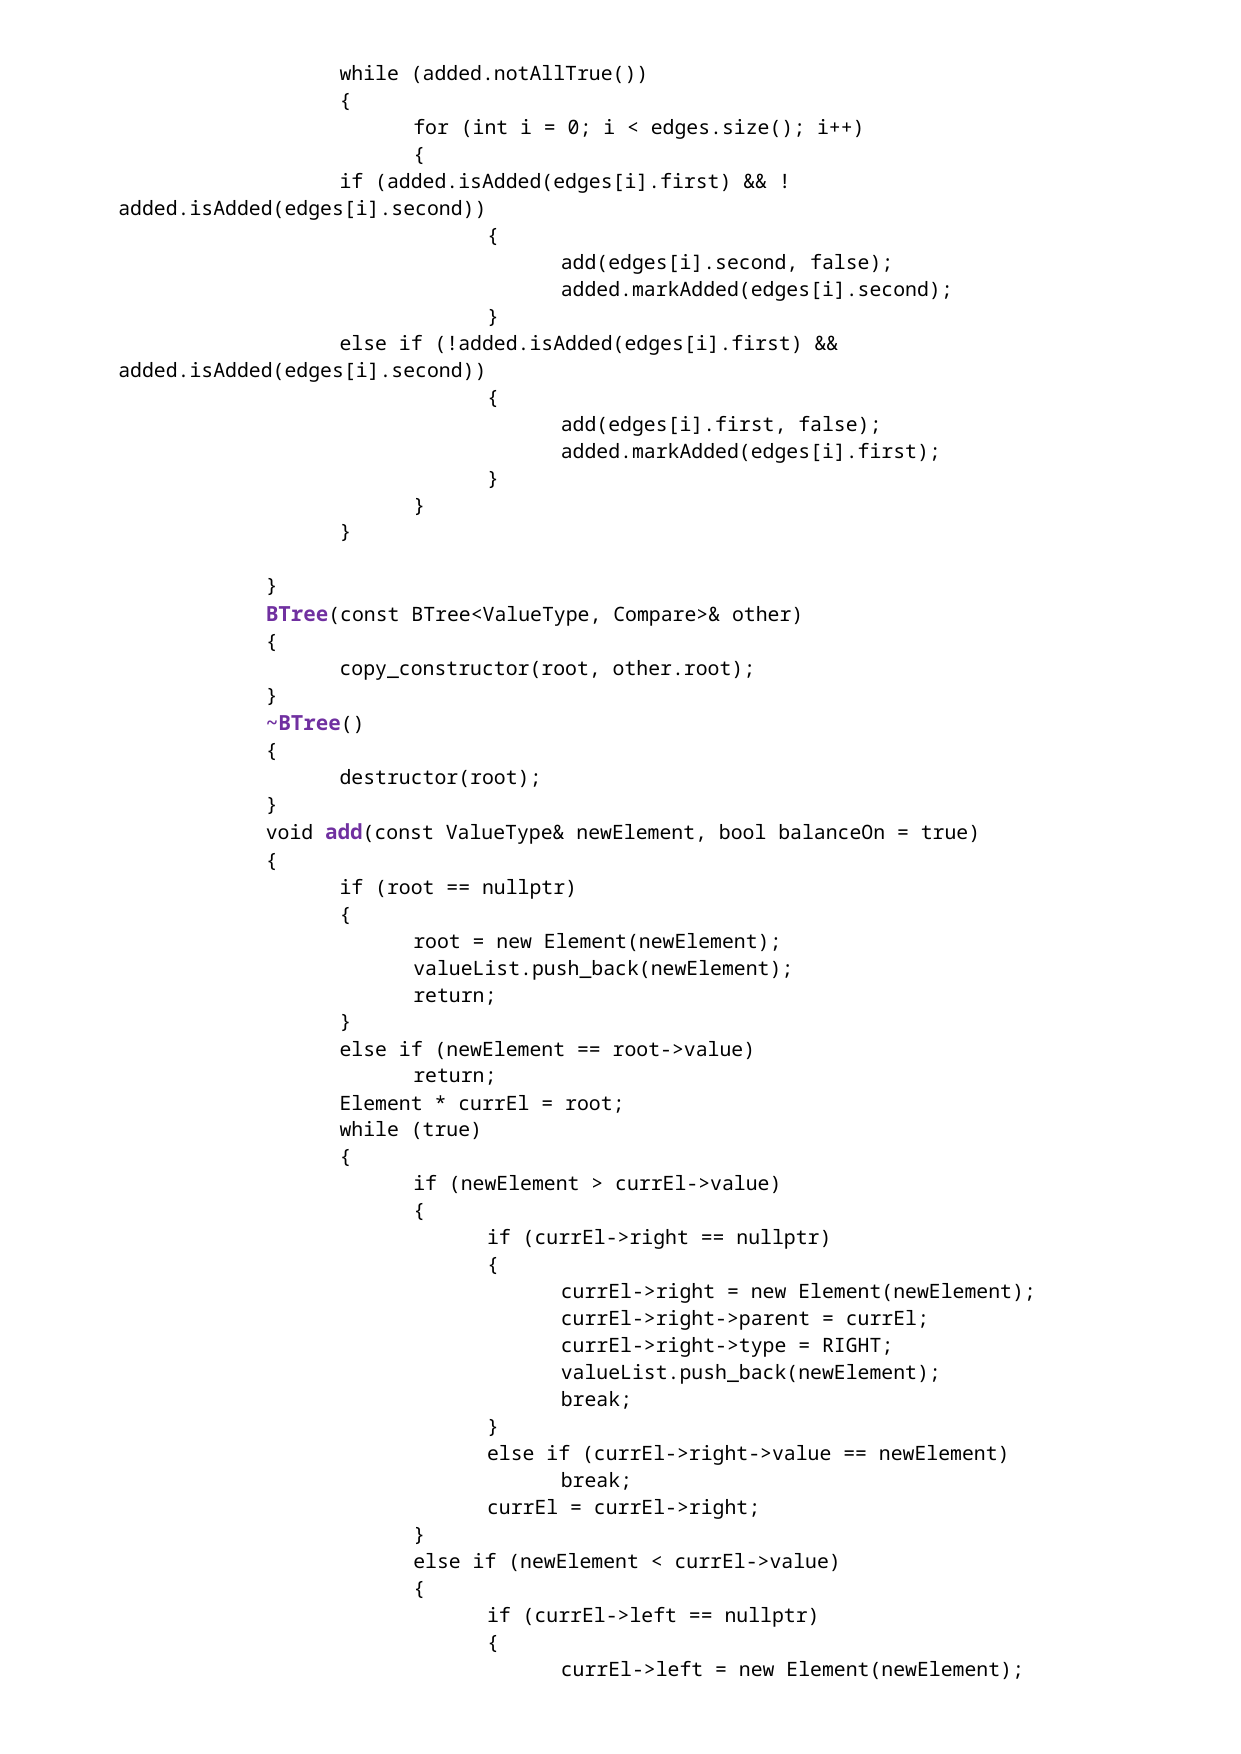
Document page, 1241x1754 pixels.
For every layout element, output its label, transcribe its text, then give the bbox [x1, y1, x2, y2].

text { [118, 1574, 1152, 1601]
text return; [118, 1062, 1152, 1089]
text { [118, 627, 1152, 654]
text } [118, 1008, 1152, 1035]
text void add(const ValueType& newElement, bool balanceOn = true) [118, 817, 1152, 846]
text { [118, 1628, 1152, 1655]
text else if (currEl->right->value == newElement) [118, 1439, 1152, 1466]
text currEl->right->parent = currEl; [118, 1304, 1152, 1332]
text if (newElement > currEl->value) [118, 1170, 1152, 1197]
text } [118, 681, 1152, 708]
text { [118, 383, 1152, 410]
text Element * currEl = root; [118, 1089, 1152, 1116]
text { [118, 221, 1152, 248]
text { [118, 1197, 1152, 1224]
text if (currEl->right == nullptr) [118, 1224, 1152, 1251]
text add(edges[i].second, false); [118, 248, 1152, 275]
text add(edges[i].first, false); [118, 410, 1152, 437]
text break; [118, 1386, 1152, 1412]
text { [118, 86, 1152, 113]
text { [118, 140, 1152, 167]
text } [118, 791, 1152, 817]
text valueList.push_back(newElement); [118, 954, 1152, 981]
text if (added.isAdded(edges[i].first) && !added.isAdded(edges[i].second)) [118, 167, 1152, 221]
text if (root == nullptr) [118, 873, 1152, 900]
text return; [118, 981, 1152, 1008]
text valueList.push_back(newElement); [118, 1358, 1152, 1386]
text { [118, 900, 1152, 927]
text } [118, 518, 1152, 545]
text BTree(const BTree<ValueType, Compare>& other) [118, 599, 1152, 627]
text while (added.notAllTrue()) [118, 59, 1152, 86]
text else if (newElement < currEl->value) [118, 1547, 1152, 1574]
text } [118, 1520, 1152, 1547]
text currEl->right->type = RIGHT; [118, 1332, 1152, 1358]
text else if (!added.isAdded(edges[i].first) && added.isAdded(edges[i].second)) [118, 329, 1152, 383]
text destructor(root); [118, 763, 1152, 791]
text } [118, 572, 1152, 599]
text ~BTree() [118, 708, 1152, 737]
text while (true) [118, 1116, 1152, 1143]
text currEl->right = new Element(newElement); [118, 1278, 1152, 1304]
text break; [118, 1466, 1152, 1493]
text } [118, 302, 1152, 329]
text { [118, 846, 1152, 873]
text for (int i = 0; i < edges.size(); i++) [118, 113, 1152, 140]
text currEl->left = new Element(newElement); [118, 1655, 1152, 1682]
text root = new Element(newElement); [118, 927, 1152, 954]
text added.markAdded(edges[i].second); [118, 275, 1152, 302]
text else if (newElement == root->value) [118, 1035, 1152, 1062]
text added.markAdded(edges[i].first); [118, 437, 1152, 464]
text currEl = currEl->right; [118, 1493, 1152, 1520]
text if (currEl->left == nullptr) [118, 1601, 1152, 1628]
text } [118, 1412, 1152, 1439]
text { [118, 1143, 1152, 1170]
text copy_constructor(root, other.root); [118, 654, 1152, 681]
text { [118, 737, 1152, 763]
text } [118, 491, 1152, 518]
text { [118, 1251, 1152, 1278]
text } [118, 464, 1152, 491]
